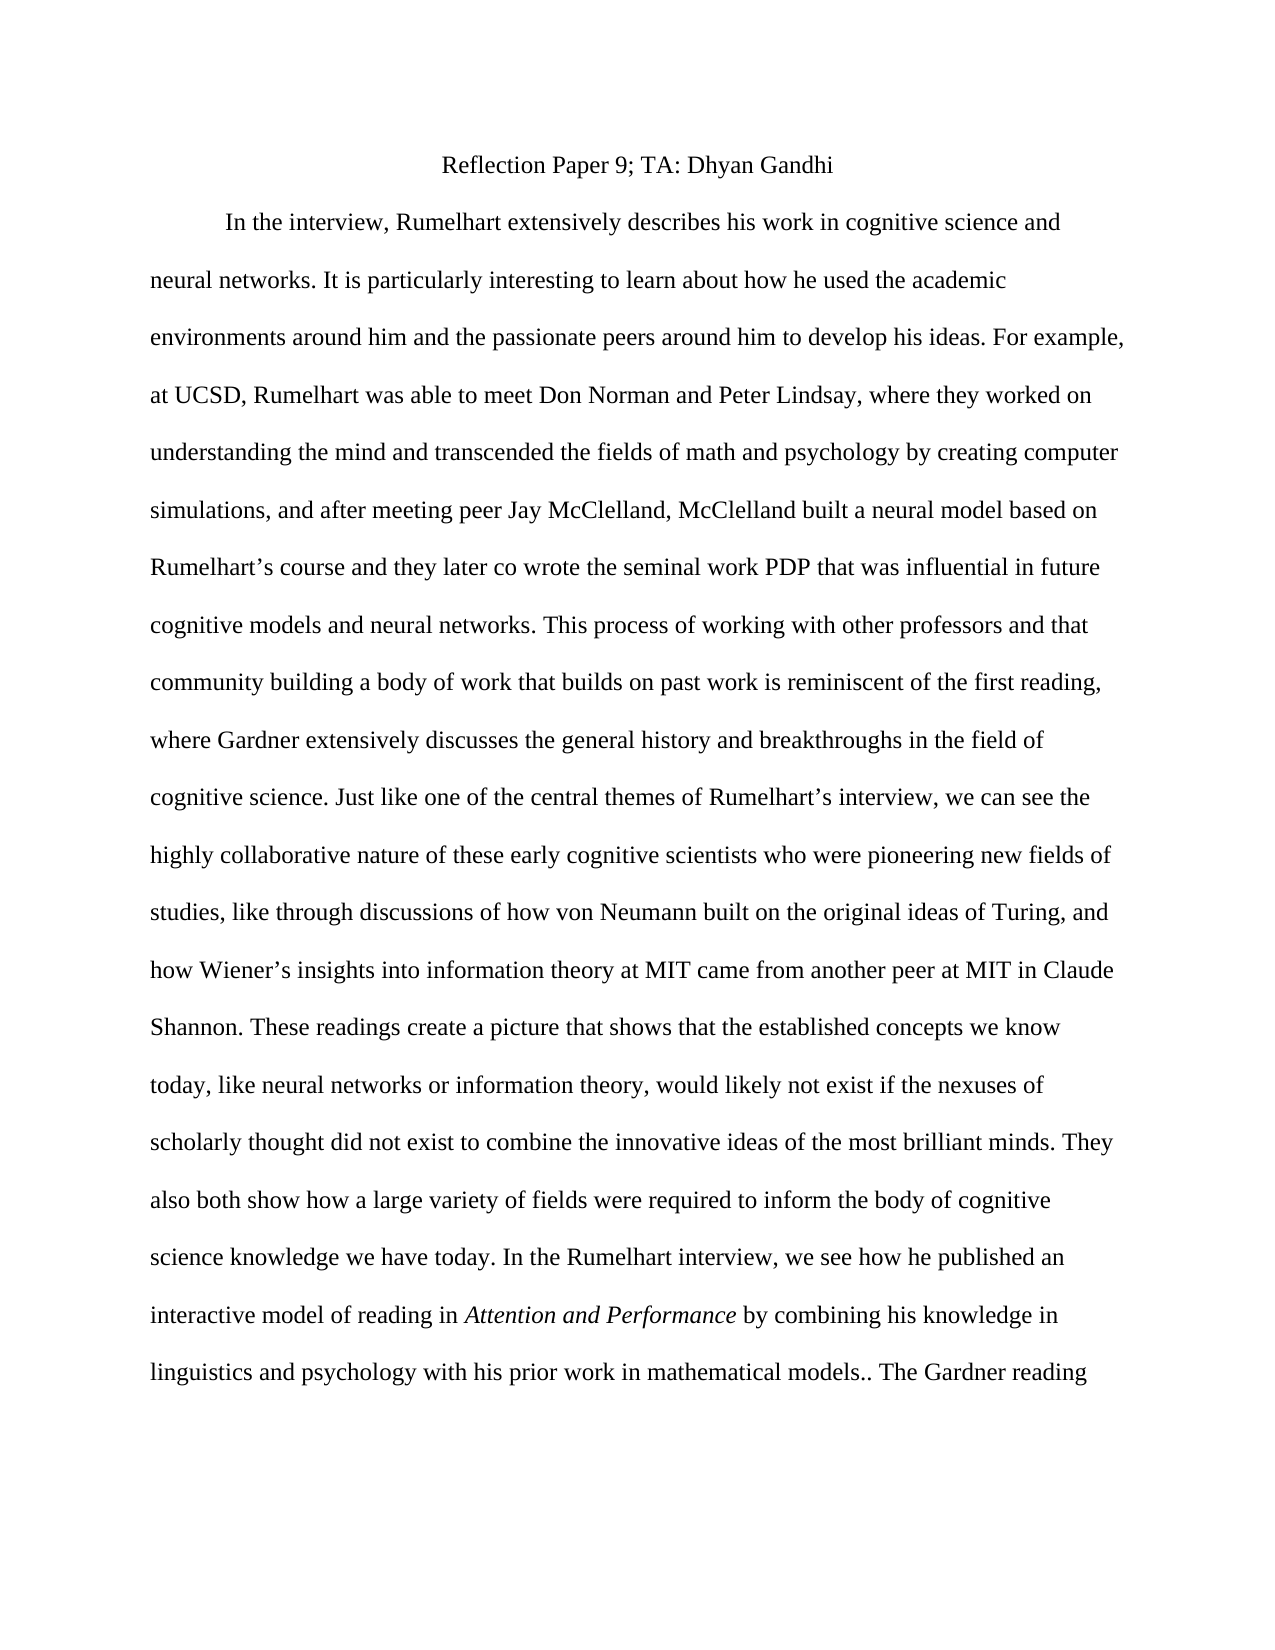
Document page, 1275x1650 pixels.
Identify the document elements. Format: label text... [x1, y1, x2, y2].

text Reflection Paper 9; TA: Dhyan Gandhi [150, 150, 1125, 179]
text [150, 207, 1125, 1386]
